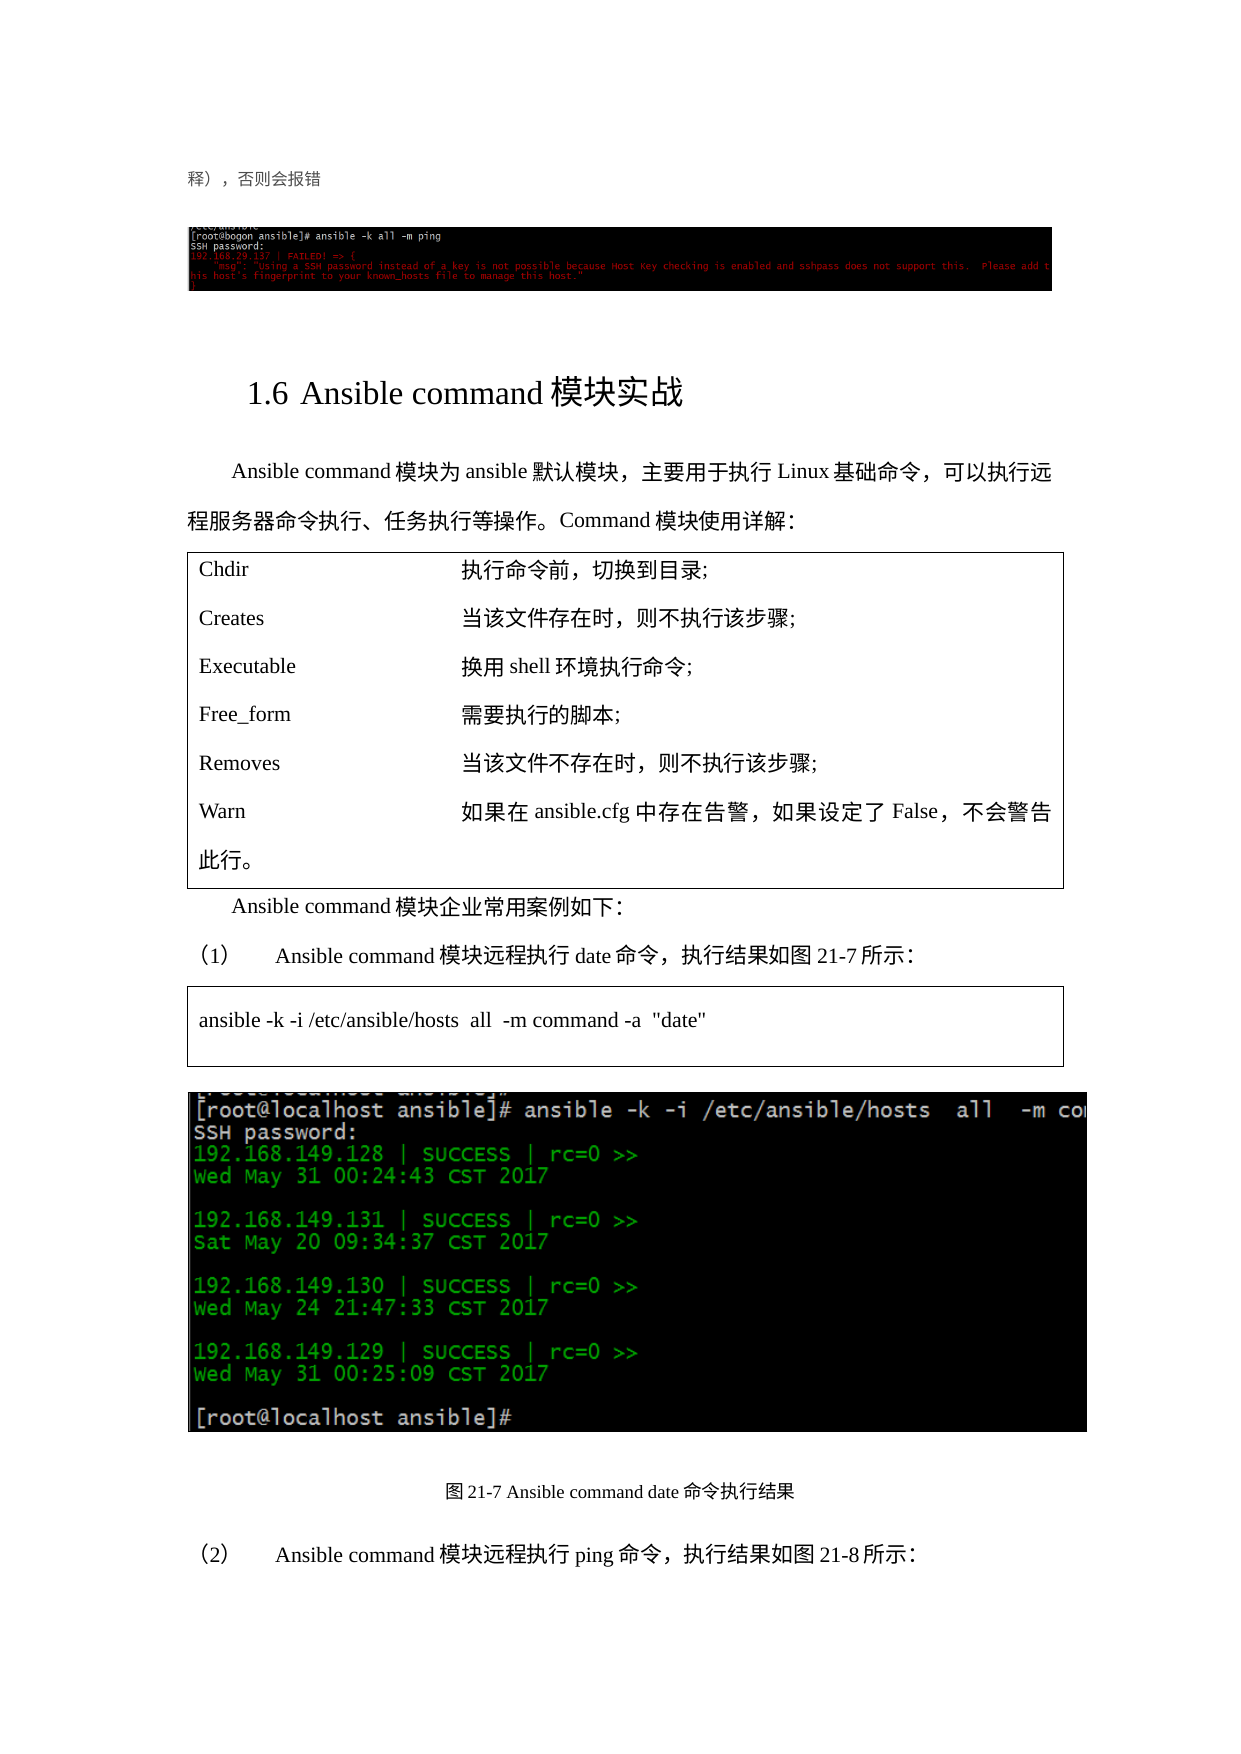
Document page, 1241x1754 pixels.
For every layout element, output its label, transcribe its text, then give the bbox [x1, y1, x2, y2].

picture [187, 227, 1052, 291]
subtitle Ansible command模块实战 [247, 366, 1053, 414]
table_header ansible -k -i /etc/ansible/hosts all -m command -a "date" [188, 987, 1063, 1066]
text Ansible command模块为ansible默认模块，主要用于执行Linux基础命令，可以执行远程服务器命令执行、任务执行等操作。Command模块使用详解： [187, 454, 1053, 536]
picture [189, 1093, 1086, 1431]
text Ansible command模块企业常用案例如下： [231, 889, 1053, 922]
list Ansible command模块远程执行date命令，执行结果如图21-7所示： [187, 937, 1053, 970]
list Ansible command模块远程执行ping命令，执行结果如图21-8所示： [187, 1536, 1053, 1569]
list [187, 162, 1053, 292]
text 图21-7 Ansible command date命令执行结果 [187, 1474, 1053, 1507]
table_header Chdir 执行命令前，切换到目录; Creates 当该文件存在时，则不执行该步骤; Executable 换用shell环境执行命令; Free_form 需要执行的脚本; Removes 当该文件不存在时，则不执行该步骤; Warn 如果在ansible.cfg中存在告警，如果设定了False，不会警告此行。 [188, 553, 1063, 888]
